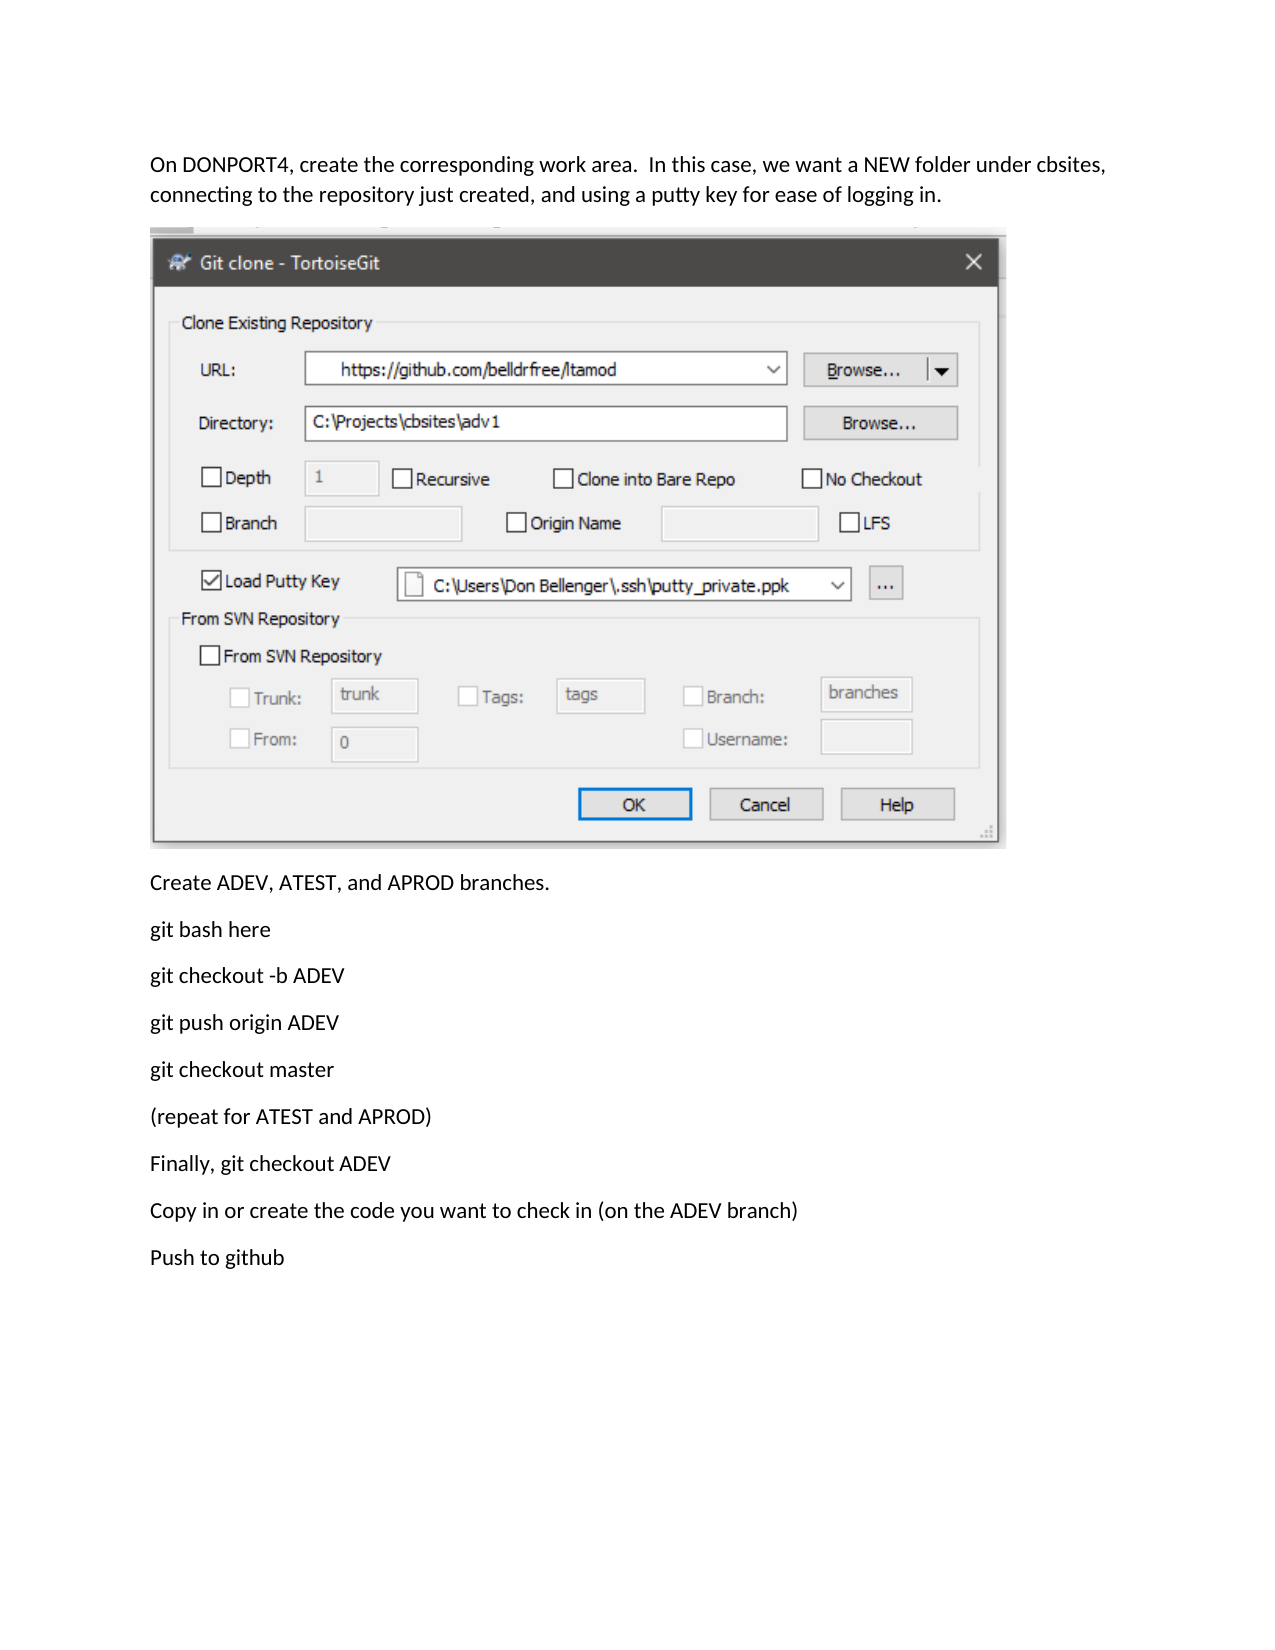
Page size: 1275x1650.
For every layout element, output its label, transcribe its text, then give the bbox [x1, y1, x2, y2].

text Create ADEV, ATEST, and APROD branches. [150, 868, 1125, 896]
text git checkout master [150, 1055, 1125, 1083]
text Push to github [150, 1243, 1125, 1271]
text Finally, git checkout ADEV [150, 1149, 1125, 1177]
text (repeat for ATEST and APROD) [150, 1102, 1125, 1130]
text Copy in or create the code you want to check in (on the ADEV branch) [150, 1196, 1125, 1224]
text git bash here [150, 915, 1125, 943]
text On DONPORT4, create the corresponding work area. In this case, we want a NEW folder under cbsites, connecting to the repository just created, and using a putty key for ease of logging in. [150, 150, 1125, 208]
text git checkout -b ADEV [150, 962, 1125, 989]
picture [150, 227, 1007, 849]
text git push origin ADEV [150, 1008, 1125, 1036]
